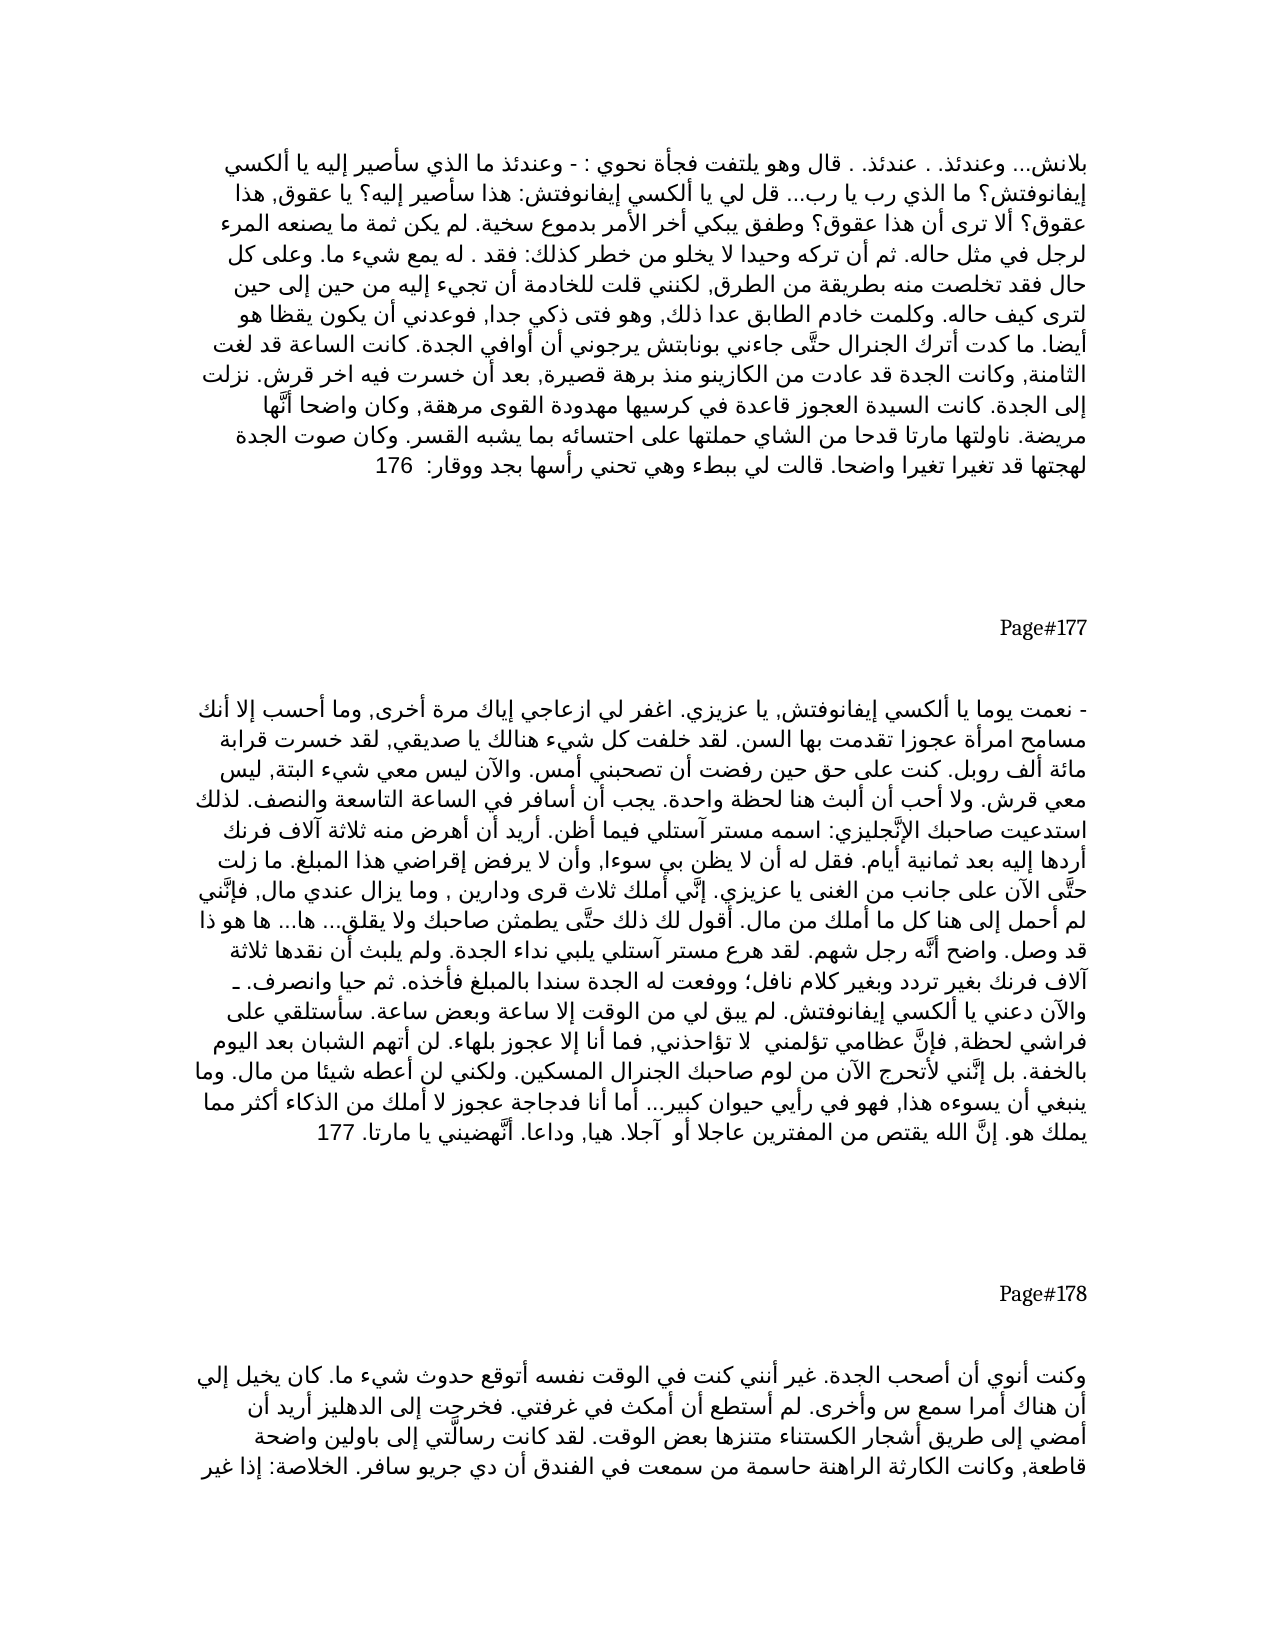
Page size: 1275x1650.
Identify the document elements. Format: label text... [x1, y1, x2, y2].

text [187, 150, 1087, 509]
text Page#178 [187, 1281, 1087, 1338]
text - نعمت يوما يا ألكسي إيفانوفتش, يا عزيزي. اغفر لي ازعاجي إياك مرة أخرى, وما أحسب إلا أنك مسامح امرأة عجوزا تقدمت بها السن. لقد خلفت كل شيء هنالك يا صديقي, لقد خسرت قرابة مائة ألف روبل. كنت على حق حين رفضت أن تصحبني أمس. والآن ليس معي شيء البتة, ليس معي قرش. ولا أحب أن ألبث هنا لحظة واحدة. يجب أن أسافر في الساعة التاسعة والنصف. لذلك استدعيت صاحبك الإنَّجليزي: اسمه مستر آستلي فيما أظن. أريد أن أهرض منه ثلاثة آلاف فرنك أردها إليه بعد ثمانية أيام. فقل له أن لا يظن بي سوءا, وأن لا يرفض إقراضي هذا المبلغ. ما زلت حتَّى الآن على جانب من الغنى يا عزيزي. إنَّي أملك ثلاث قرى ودارين , وما يزال عندي مال, فإنَّني لم أحمل إلى هنا كل ما أملك من مال. أقول لك ذلك حتَّى يطمثن صاحبك ولا يقلق... ها... ها هو ذا قد وصل. واضح أنَّه رجل شهم. لقد هرع مستر آستلي يلبي نداء الجدة. ولم يلبث أن نقدها ثلاثة آلاف فرنك بغير تردد وبغير كلام نافل؛ ووفعت له الجدة سندا بالمبلغ فأخذه. ثم حيا وانصرف. ـ والآن دعني يا ألكسي إيفانوفتش. لم يبق لي من الوقت إلا ساعة وبعض ساعة. سأستلقي على فراشي لحظة, فإنَّ عظامي تؤلمني. لا تؤاحذني, فما أنا إلا عجوز بلهاء. لن أتهم الشبان بعد اليوم بالخفة. بل إنَّني لأتحرج الآن من لوم صاحبك الجنرال المسكين. ولكني لن أعطه شيئا من مال. وما ينبغي أن يسوءه هذا, فهو في رأيي حيوان كبير... أما أنا فدجاجة عجوز لا أملك من الذكاء أكثر مما يملك هو. إنَّ الله يقتص من المفترين عاجلا أو آجلا. هيا, وداعا. أنَّهضيني يا مارتا. 177 [187, 696, 1087, 1175]
text Page#177 [187, 614, 1087, 671]
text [187, 1362, 1087, 1479]
